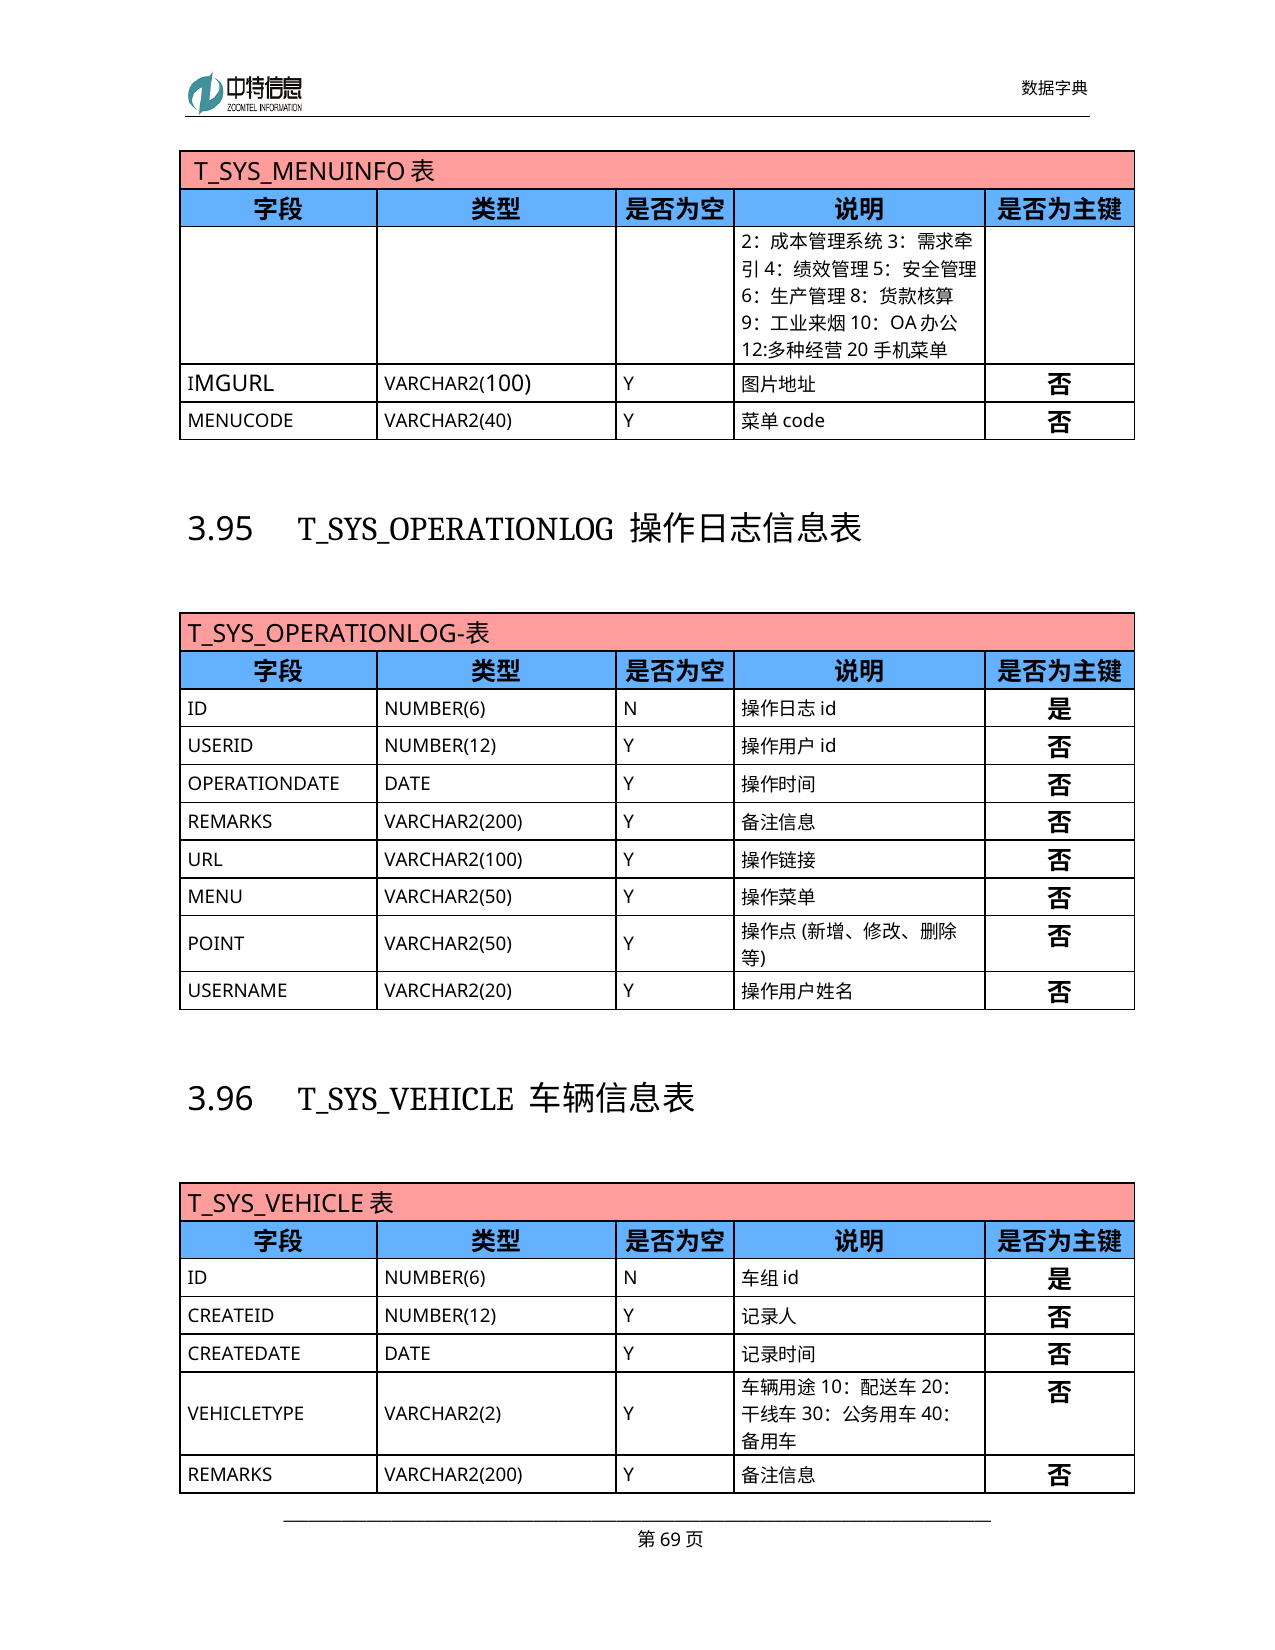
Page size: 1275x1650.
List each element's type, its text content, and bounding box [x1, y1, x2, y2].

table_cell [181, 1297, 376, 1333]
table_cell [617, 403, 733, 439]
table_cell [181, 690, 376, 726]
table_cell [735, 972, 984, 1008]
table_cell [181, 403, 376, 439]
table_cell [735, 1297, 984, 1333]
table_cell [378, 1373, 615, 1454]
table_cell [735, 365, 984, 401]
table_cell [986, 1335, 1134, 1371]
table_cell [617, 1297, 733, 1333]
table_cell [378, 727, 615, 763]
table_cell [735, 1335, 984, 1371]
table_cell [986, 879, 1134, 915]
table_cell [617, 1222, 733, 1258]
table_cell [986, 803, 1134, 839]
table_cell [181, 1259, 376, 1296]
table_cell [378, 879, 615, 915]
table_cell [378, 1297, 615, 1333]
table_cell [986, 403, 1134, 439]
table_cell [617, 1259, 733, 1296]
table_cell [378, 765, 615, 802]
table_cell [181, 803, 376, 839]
subtitle T_SYS_VEHICLE 车辆信息表 [187, 1071, 1087, 1120]
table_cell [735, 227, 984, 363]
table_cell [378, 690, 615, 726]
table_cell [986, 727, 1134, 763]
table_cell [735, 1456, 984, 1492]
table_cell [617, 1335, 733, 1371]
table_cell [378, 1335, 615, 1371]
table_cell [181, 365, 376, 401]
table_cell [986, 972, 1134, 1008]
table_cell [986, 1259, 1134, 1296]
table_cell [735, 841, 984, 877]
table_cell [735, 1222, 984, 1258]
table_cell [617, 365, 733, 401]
picture [185, 70, 305, 115]
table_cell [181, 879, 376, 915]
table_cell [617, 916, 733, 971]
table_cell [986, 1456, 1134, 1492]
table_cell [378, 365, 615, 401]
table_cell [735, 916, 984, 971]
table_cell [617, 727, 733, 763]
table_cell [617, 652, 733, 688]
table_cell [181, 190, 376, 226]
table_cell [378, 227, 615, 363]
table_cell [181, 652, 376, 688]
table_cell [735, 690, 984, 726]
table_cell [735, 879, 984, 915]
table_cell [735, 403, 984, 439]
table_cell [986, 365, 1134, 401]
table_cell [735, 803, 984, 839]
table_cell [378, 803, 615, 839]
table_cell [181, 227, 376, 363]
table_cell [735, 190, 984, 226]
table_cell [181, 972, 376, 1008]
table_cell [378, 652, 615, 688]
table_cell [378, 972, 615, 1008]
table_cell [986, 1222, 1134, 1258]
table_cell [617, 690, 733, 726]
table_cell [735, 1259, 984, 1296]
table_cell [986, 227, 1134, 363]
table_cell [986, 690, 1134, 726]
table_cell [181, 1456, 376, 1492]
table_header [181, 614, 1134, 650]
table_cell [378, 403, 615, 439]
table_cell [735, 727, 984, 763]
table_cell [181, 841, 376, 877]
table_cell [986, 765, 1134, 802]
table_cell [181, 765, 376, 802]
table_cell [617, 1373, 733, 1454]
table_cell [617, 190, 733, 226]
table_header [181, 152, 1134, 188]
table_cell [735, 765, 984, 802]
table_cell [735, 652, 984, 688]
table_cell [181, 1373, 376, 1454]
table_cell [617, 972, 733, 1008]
subtitle T_SYS_OPERATIONLOG 操作日志信息表 [187, 501, 1087, 550]
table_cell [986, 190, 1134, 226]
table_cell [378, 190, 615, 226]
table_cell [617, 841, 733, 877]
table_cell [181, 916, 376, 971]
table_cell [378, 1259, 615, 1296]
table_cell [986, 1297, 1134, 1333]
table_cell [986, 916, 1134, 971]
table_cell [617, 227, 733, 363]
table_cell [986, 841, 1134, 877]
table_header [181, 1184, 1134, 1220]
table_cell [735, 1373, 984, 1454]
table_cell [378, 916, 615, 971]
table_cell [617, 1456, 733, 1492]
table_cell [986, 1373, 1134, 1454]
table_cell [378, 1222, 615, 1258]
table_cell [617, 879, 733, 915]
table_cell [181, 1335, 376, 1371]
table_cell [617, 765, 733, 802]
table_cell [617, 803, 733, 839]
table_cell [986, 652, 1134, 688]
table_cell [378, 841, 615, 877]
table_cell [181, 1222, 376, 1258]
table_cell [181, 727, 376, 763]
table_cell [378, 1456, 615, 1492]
